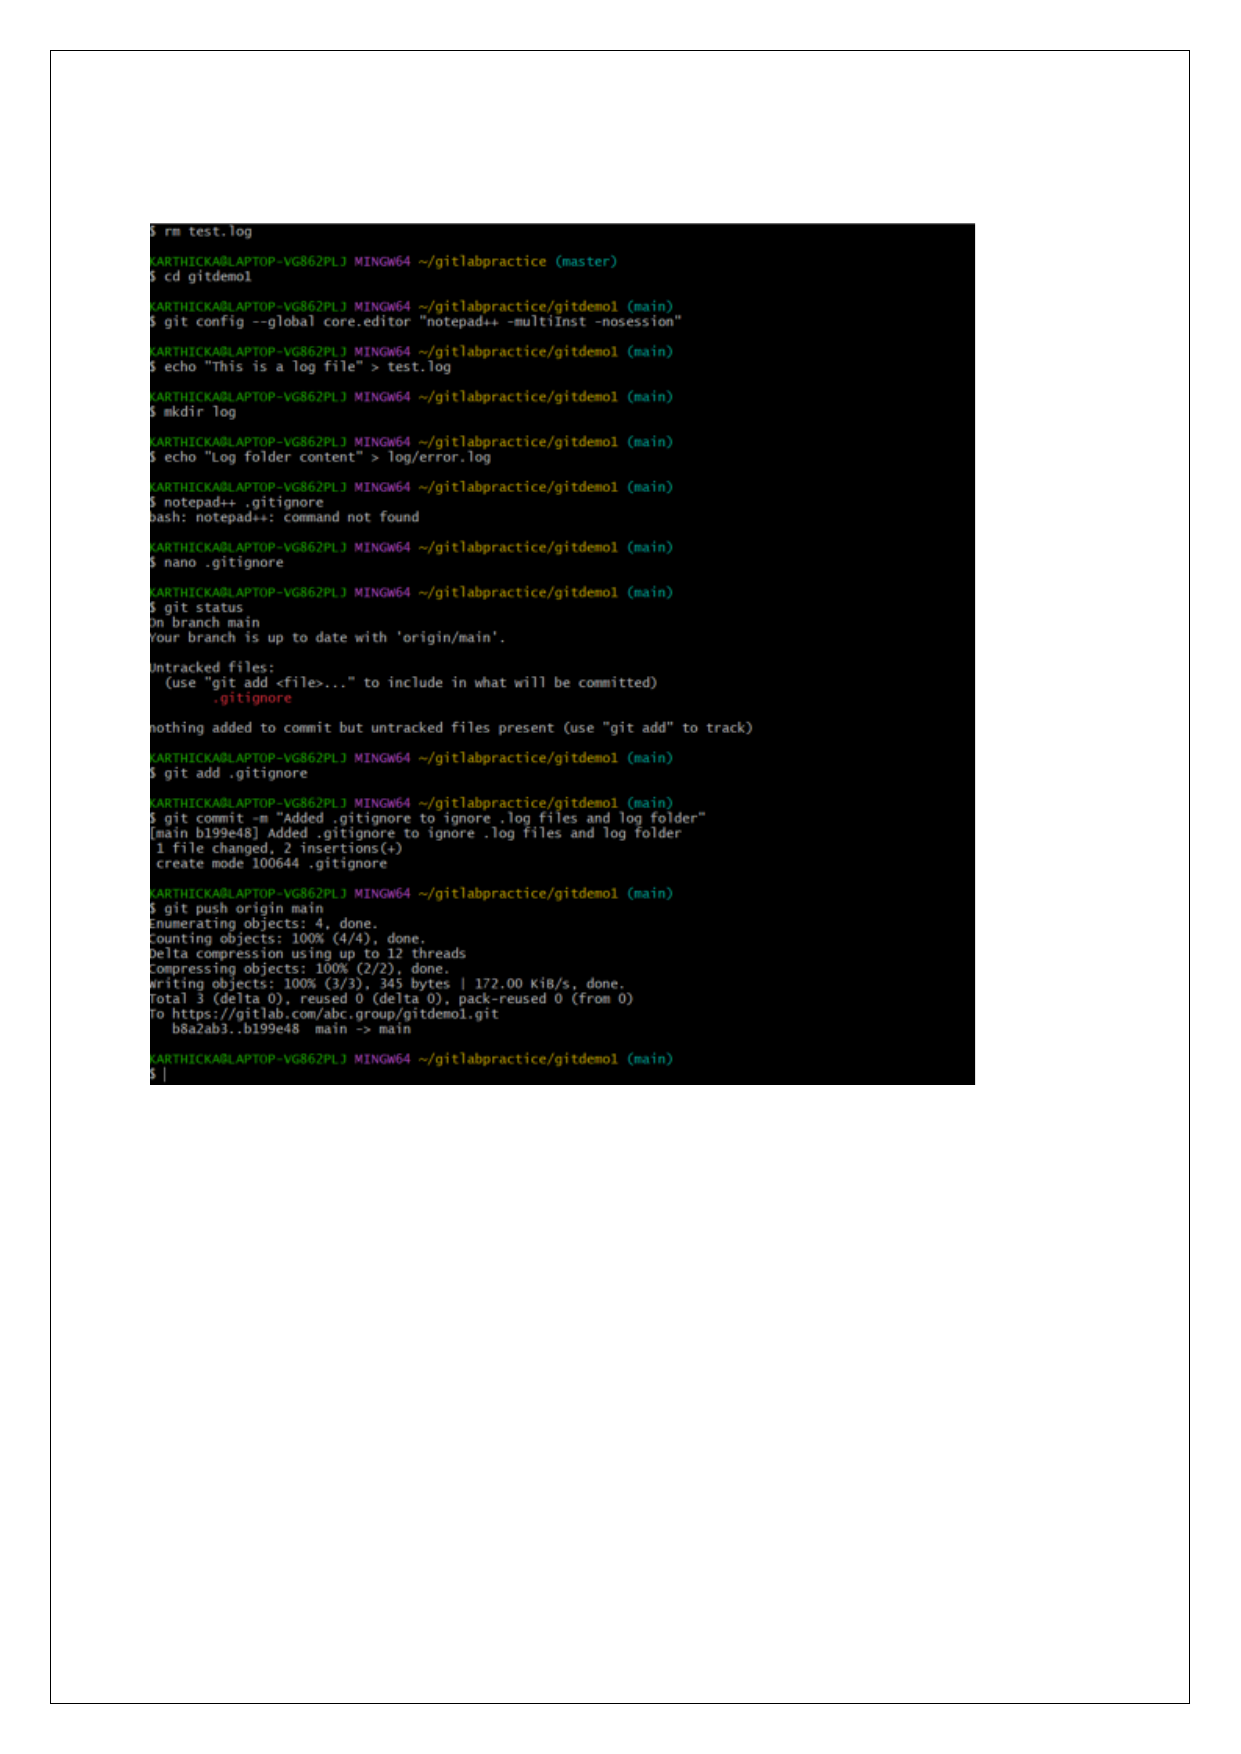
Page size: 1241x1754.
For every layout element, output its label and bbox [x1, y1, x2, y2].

picture [150, 223, 976, 1085]
